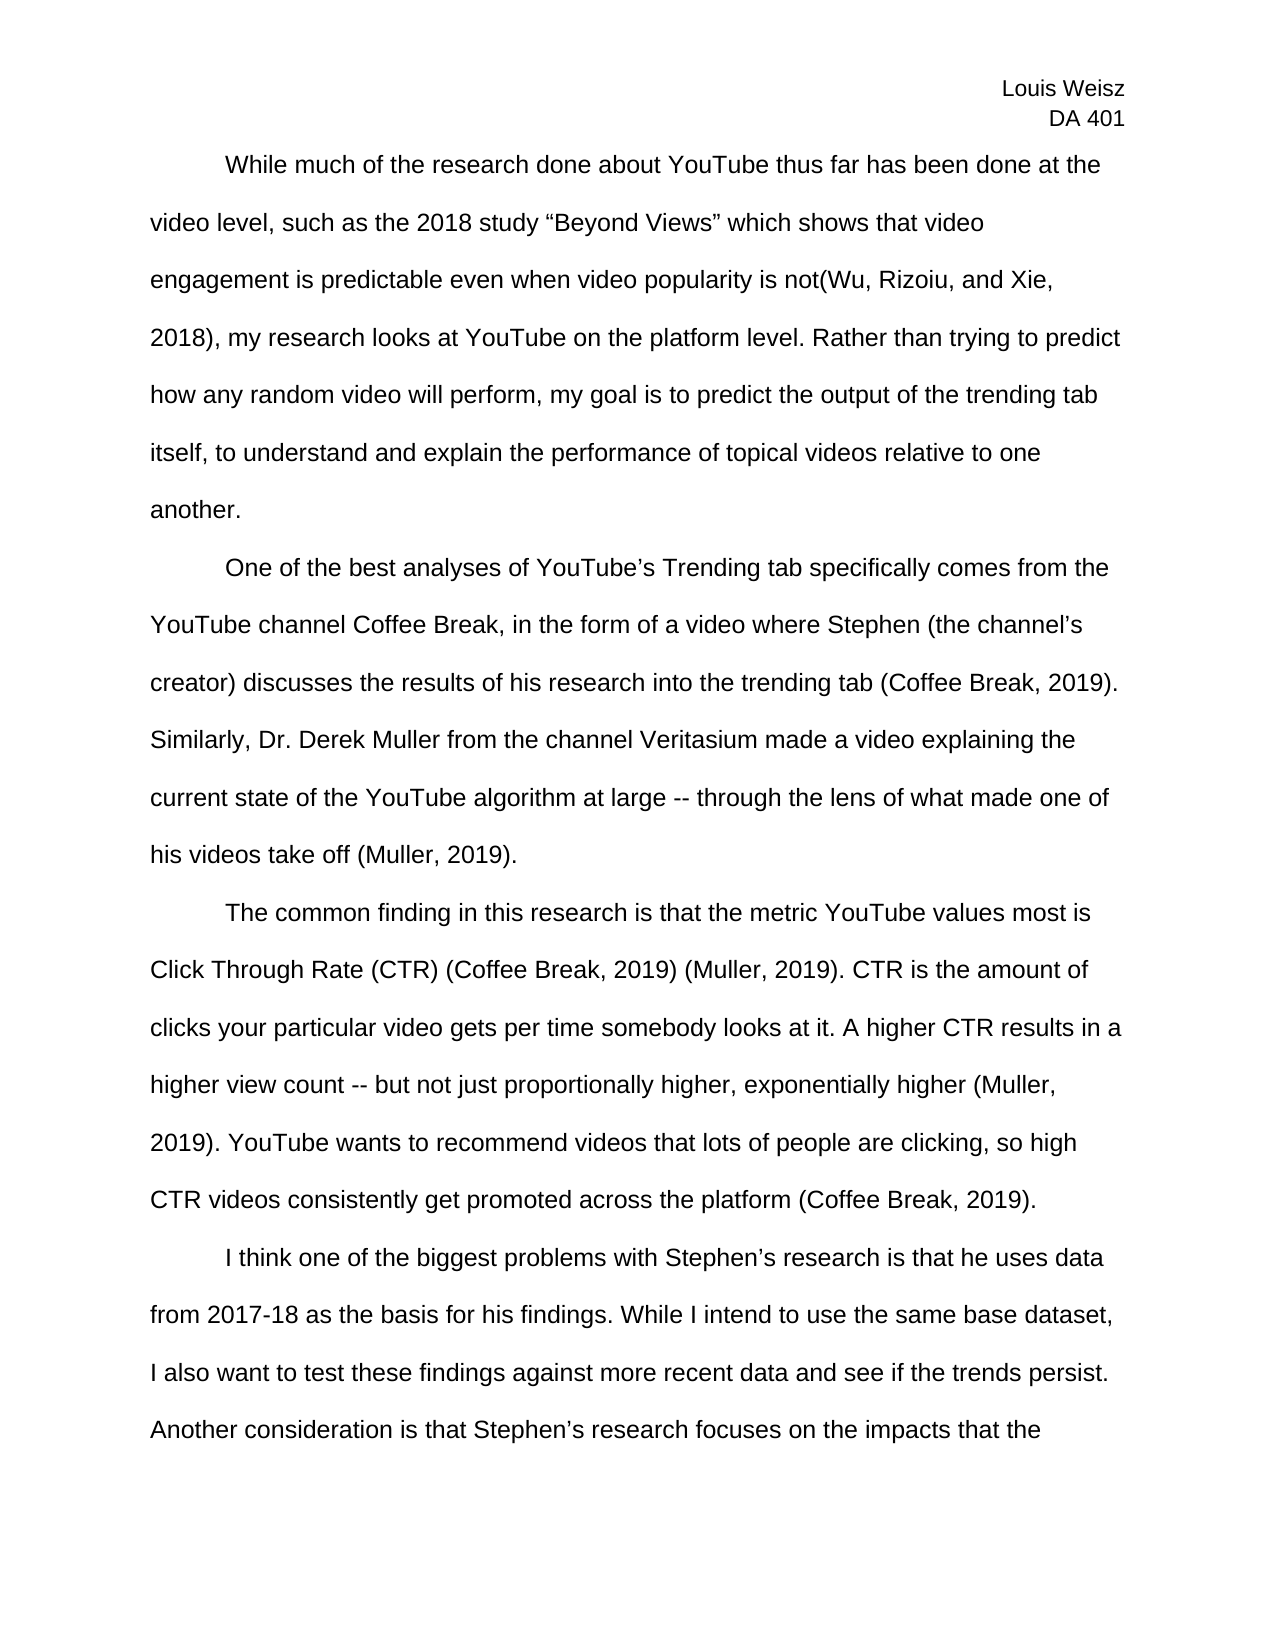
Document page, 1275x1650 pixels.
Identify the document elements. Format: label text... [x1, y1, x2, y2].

text While much of the research done about YouTube thus far has been done at the video level, such as the 2018 study “Beyond Views” which shows that video engagement is predictable even when video popularity is not(Wu, Rizoiu, and Xie, 2018), my research looks at YouTube on the platform level. Rather than trying to predict how any random video will perform, my goal is to predict the output of the trending tab itself, to understand and explain the performance of topical videos relative to one another. [150, 150, 1125, 524]
text The common finding in this research is that the metric YouTube values most is Click Through Rate (CTR) (Coffee Break, 2019) (Muller, 2019). CTR is the amount of clicks your particular video gets per time somebody looks at it. A higher CTR results in a higher view count -- but not just proportionally higher, exponentially higher (Muller, 2019). YouTube wants to recommend videos that lots of people are clicking, so high CTR videos consistently get promoted across the platform (Coffee Break, 2019). [150, 897, 1125, 1214]
text One of the best analyses of YouTube’s Trending tab specifically comes from the YouTube channel Coffee Break, in the form of a video where Stephen (the channel’s creator) discusses the results of his research into the trending tab (Coffee Break, 2019). Similarly, Dr. Derek Muller from the channel Veritasium made a video explaining the current state of the YouTube algorithm at large -- through the lens of what made one of his videos take off (Muller, 2019). [150, 552, 1125, 869]
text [150, 1242, 1125, 1444]
